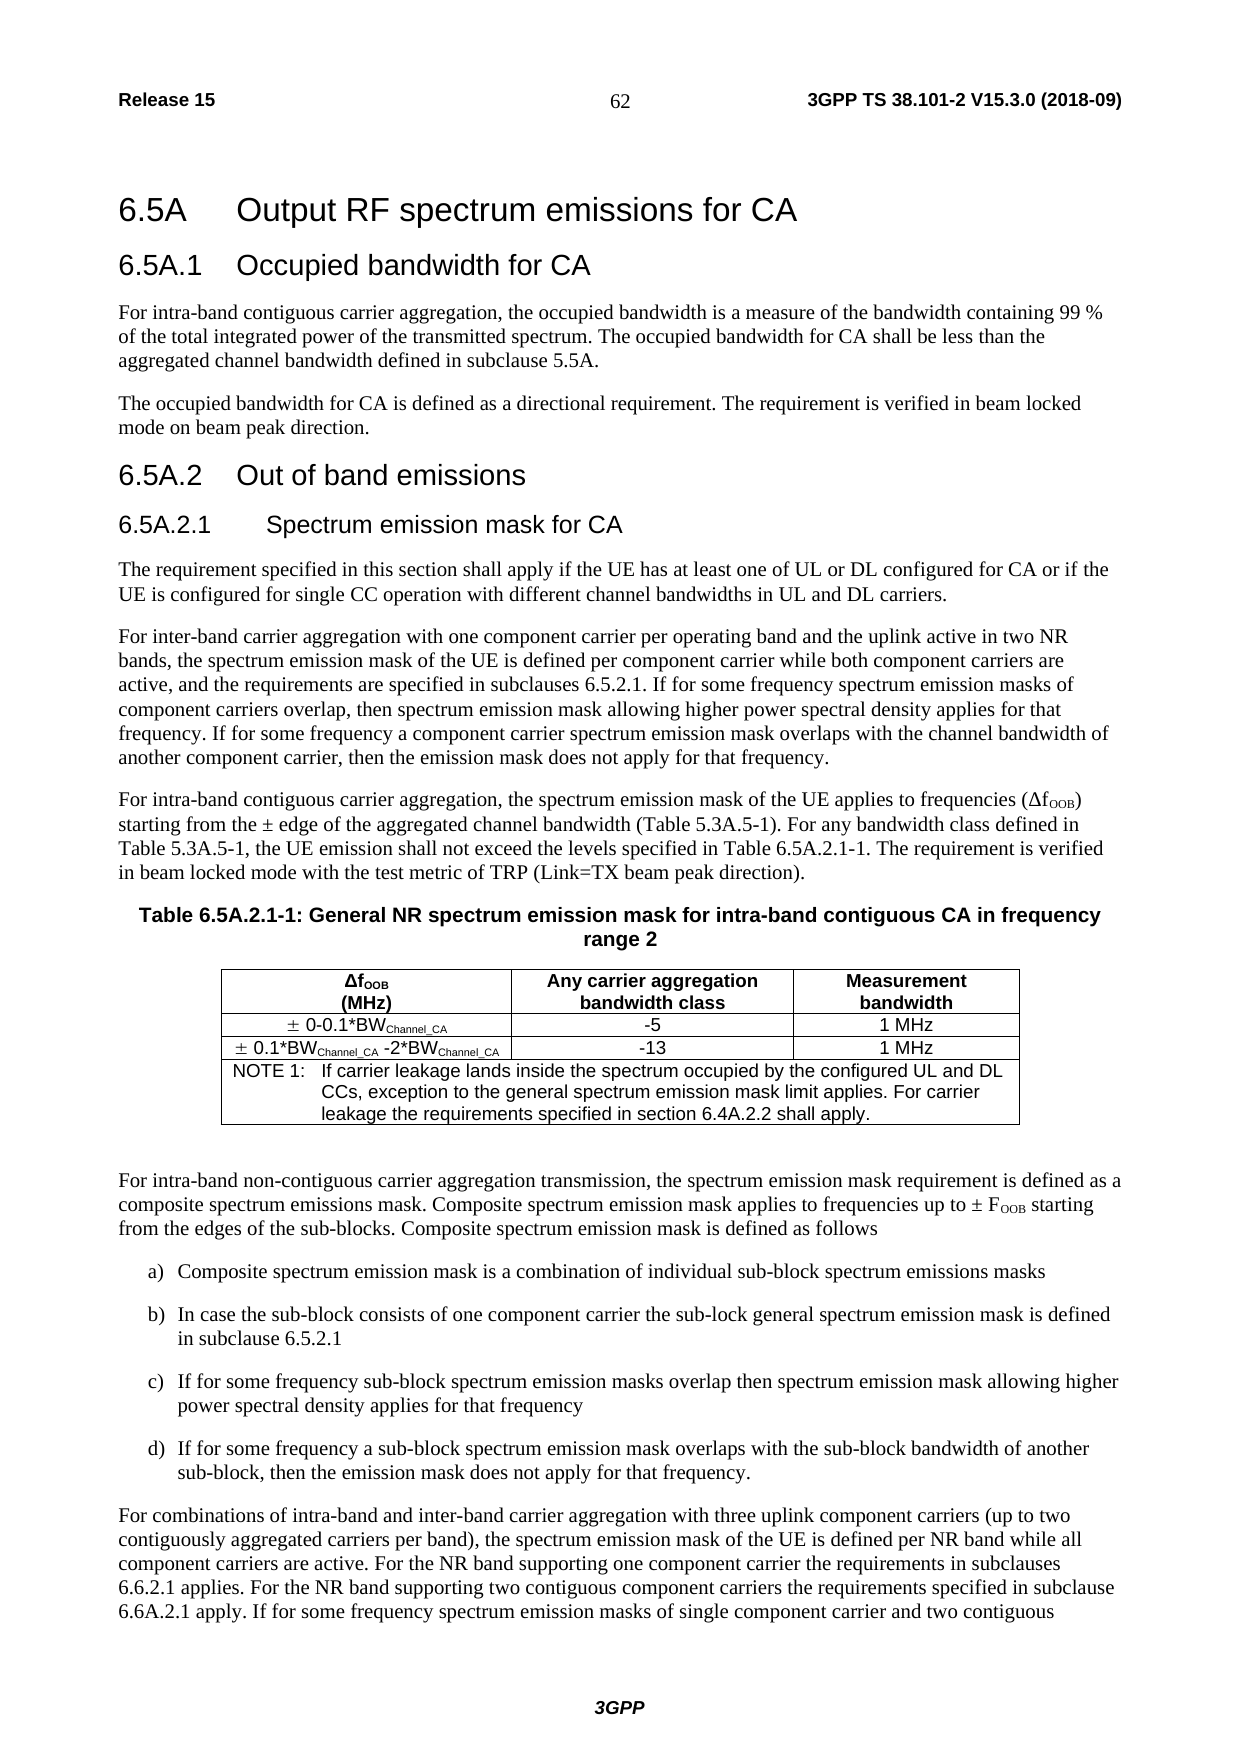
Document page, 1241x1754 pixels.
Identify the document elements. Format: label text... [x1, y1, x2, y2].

text For intra-band contiguous carrier aggregation, the occupied bandwidth is a measure of the bandwidth containing 99 % of the total integrated power of the transmitted spectrum. The occupied bandwidth for CA shall be less than the aggregated channel bandwidth defined in subclause 5.5A. [118, 300, 1122, 372]
text d) If for some frequency a sub-block spectrum emission mask overlaps with the sub-block bandwidth of another sub-block, then the emission mask does not apply for that frequency. [148, 1436, 1122, 1484]
text Table 6.5A.2.1-1: General NR spectrum emission mask for intra-band contiguous CA in frequency range 2 [118, 902, 1122, 950]
text For inter-band carrier aggregation with one component carrier per operating band and the uplink active in two NR bands, the spectrum emission mask of the UE is defined per component carrier while both component carriers are active, and the requirements are specified in subclauses 6.5.2.1. If for some frequency spectrum emission masks of component carriers overlap, then spectrum emission mask allowing higher power spectral density applies for that frequency. If for some frequency a component carrier spectrum emission mask overlaps with the channel bandwidth of another component carrier, then the emission mask does not apply for that frequency. [118, 624, 1122, 769]
text c) If for some frequency sub-block spectrum emission masks overlap then spectrum emission mask allowing higher power spectral density applies for that frequency [148, 1369, 1122, 1417]
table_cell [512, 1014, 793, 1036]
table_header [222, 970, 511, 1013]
text b) In case the sub-block consists of one component carrier the sub-lock general spectrum emission mask is defined in subclause 6.5.2.1 [148, 1302, 1122, 1350]
subtitle 6.5A.2.1 Spectrum emission mask for CA [118, 510, 1122, 539]
text The requirement specified in this section shall apply if the UE has at least one of UL or DL configured for CA or if the UE is configured for single CC operation with different channel bandwidths in UL and DL carriers. [118, 557, 1122, 606]
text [118, 1503, 1122, 1623]
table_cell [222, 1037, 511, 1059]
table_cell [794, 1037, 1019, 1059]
subtitle 6.5A.2 Out of band emissions [118, 458, 1122, 491]
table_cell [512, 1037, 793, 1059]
subtitle 6.5A.1 Occupied bandwidth for CA [118, 247, 1122, 281]
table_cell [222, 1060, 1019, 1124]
text a) Composite spectrum emission mask is a combination of individual sub-block spectrum emissions masks [148, 1259, 1122, 1283]
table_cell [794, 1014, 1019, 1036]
subtitle 6.5A Output RF spectrum emissions for CA [118, 190, 1122, 229]
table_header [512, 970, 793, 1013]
text The occupied bandwidth for CA is defined as a directional requirement. The requirement is verified in beam locked mode on beam peak direction. [118, 391, 1122, 439]
text For intra-band non-contiguous carrier aggregation transmission, the spectrum emission mask requirement is defined as a composite spectrum emissions mask. Composite spectrum emission mask applies to frequencies up to ± FOOB starting from the edges of the sub-blocks. Composite spectrum emission mask is defined as follows [118, 1168, 1122, 1240]
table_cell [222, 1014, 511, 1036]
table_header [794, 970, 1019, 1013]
text For intra-band contiguous carrier aggregation, the spectrum emission mask of the UE applies to frequencies (ΔfOOB) starting from the ± edge of the aggregated channel bandwidth (Table 5.3A.5-1). For any bandwidth class defined in Table 5.3A.5-1, the UE emission shall not exceed the levels specified in Table 6.5A.2.1-1. The requirement is verified in beam locked mode with the test metric of TRP (Link=TX beam peak direction). [118, 787, 1122, 884]
